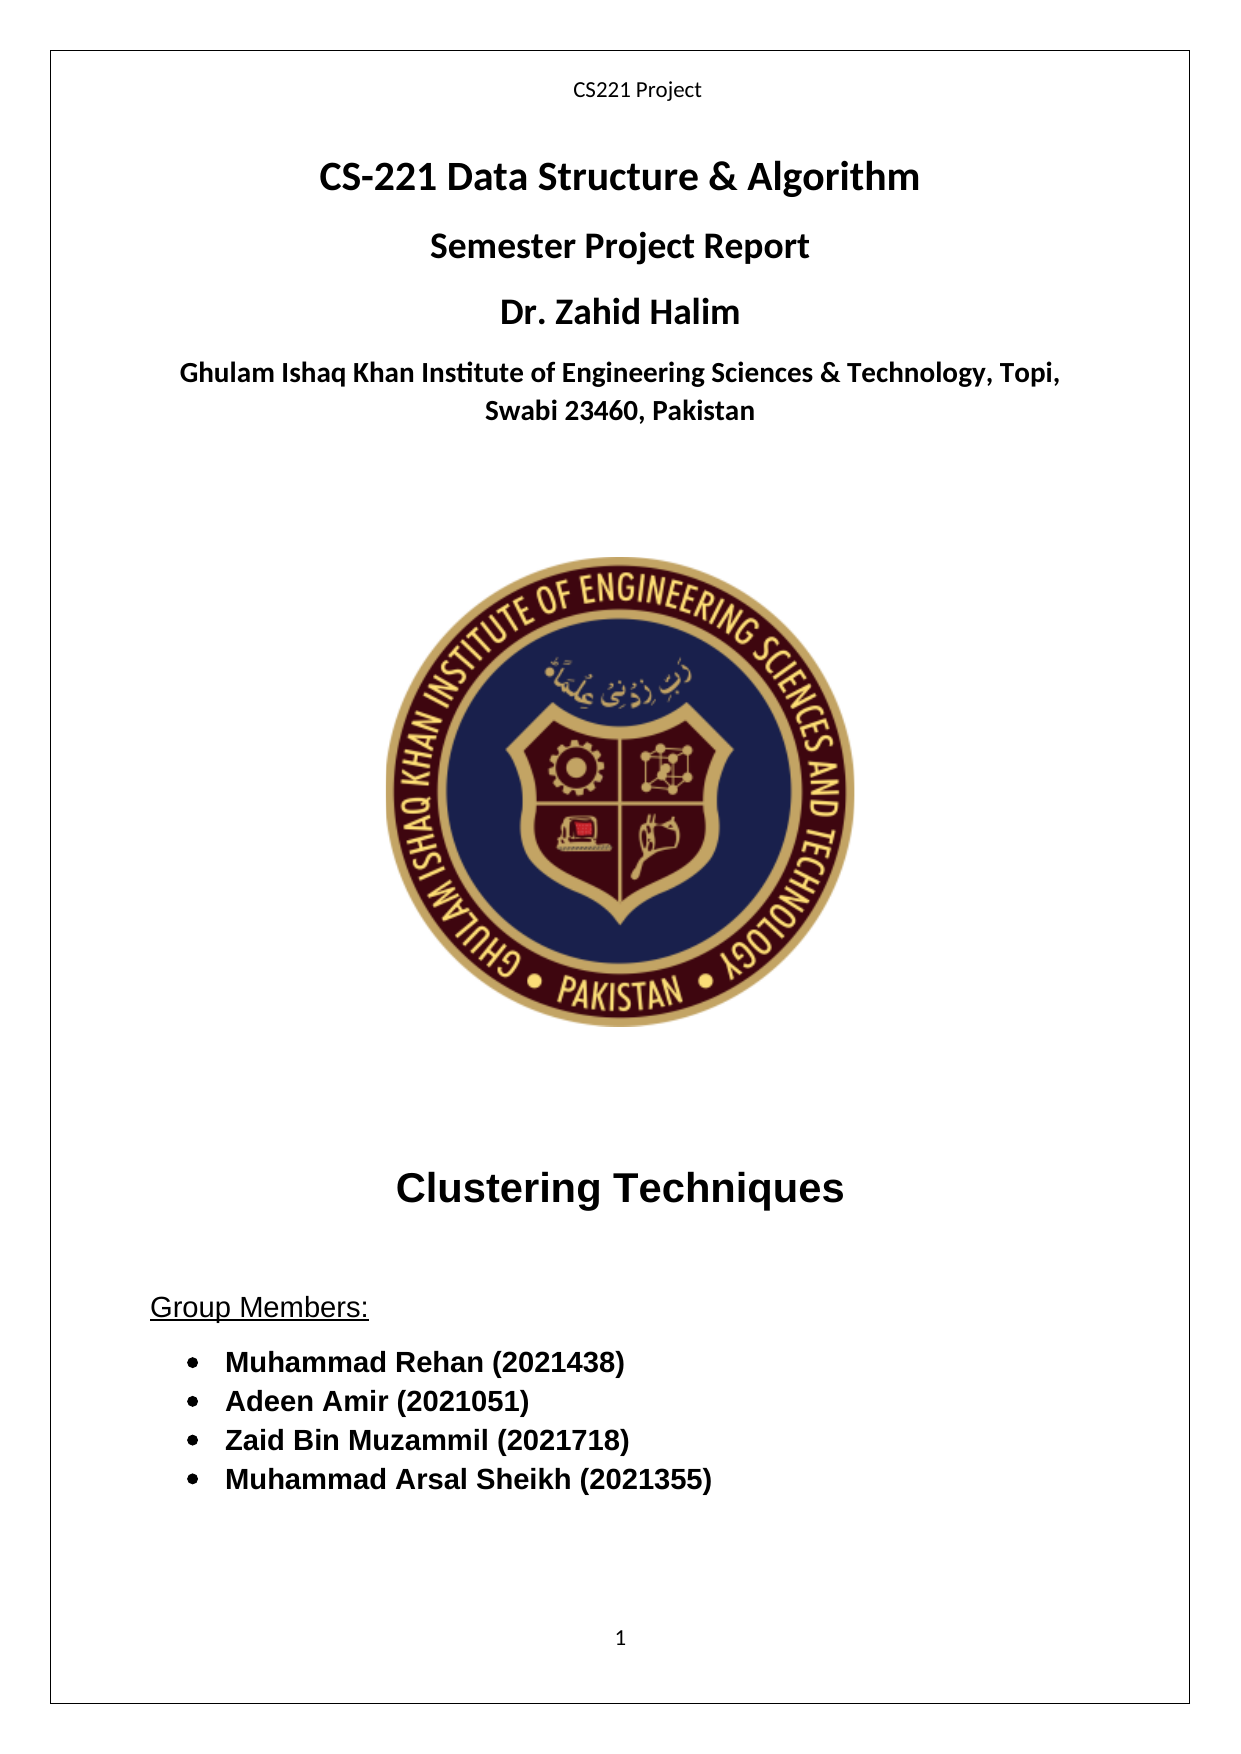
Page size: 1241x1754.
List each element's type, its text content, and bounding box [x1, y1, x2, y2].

list Muhammad Arsal Sheikh (2021355) [187, 1462, 1090, 1495]
text Dr. Zahid Halim [150, 288, 1090, 333]
text Group Members: [150, 1290, 1090, 1324]
text CS-221 Data Structure & Algorithm [150, 150, 1090, 201]
text Semester Project Report [150, 222, 1090, 267]
picture [385, 557, 855, 1027]
text Ghulam Ishaq Khan Institute of Engineering Sciences & Technology, Topi, Swabi 23460, Pakistan [150, 354, 1090, 428]
list Adeen Amir (2021051) [187, 1384, 1090, 1418]
list Muhammad Rehan (2021438) [187, 1345, 1090, 1379]
text Clustering Techniques [150, 1163, 1090, 1211]
list Zaid Bin Muzammil (2021718) [187, 1423, 1090, 1457]
